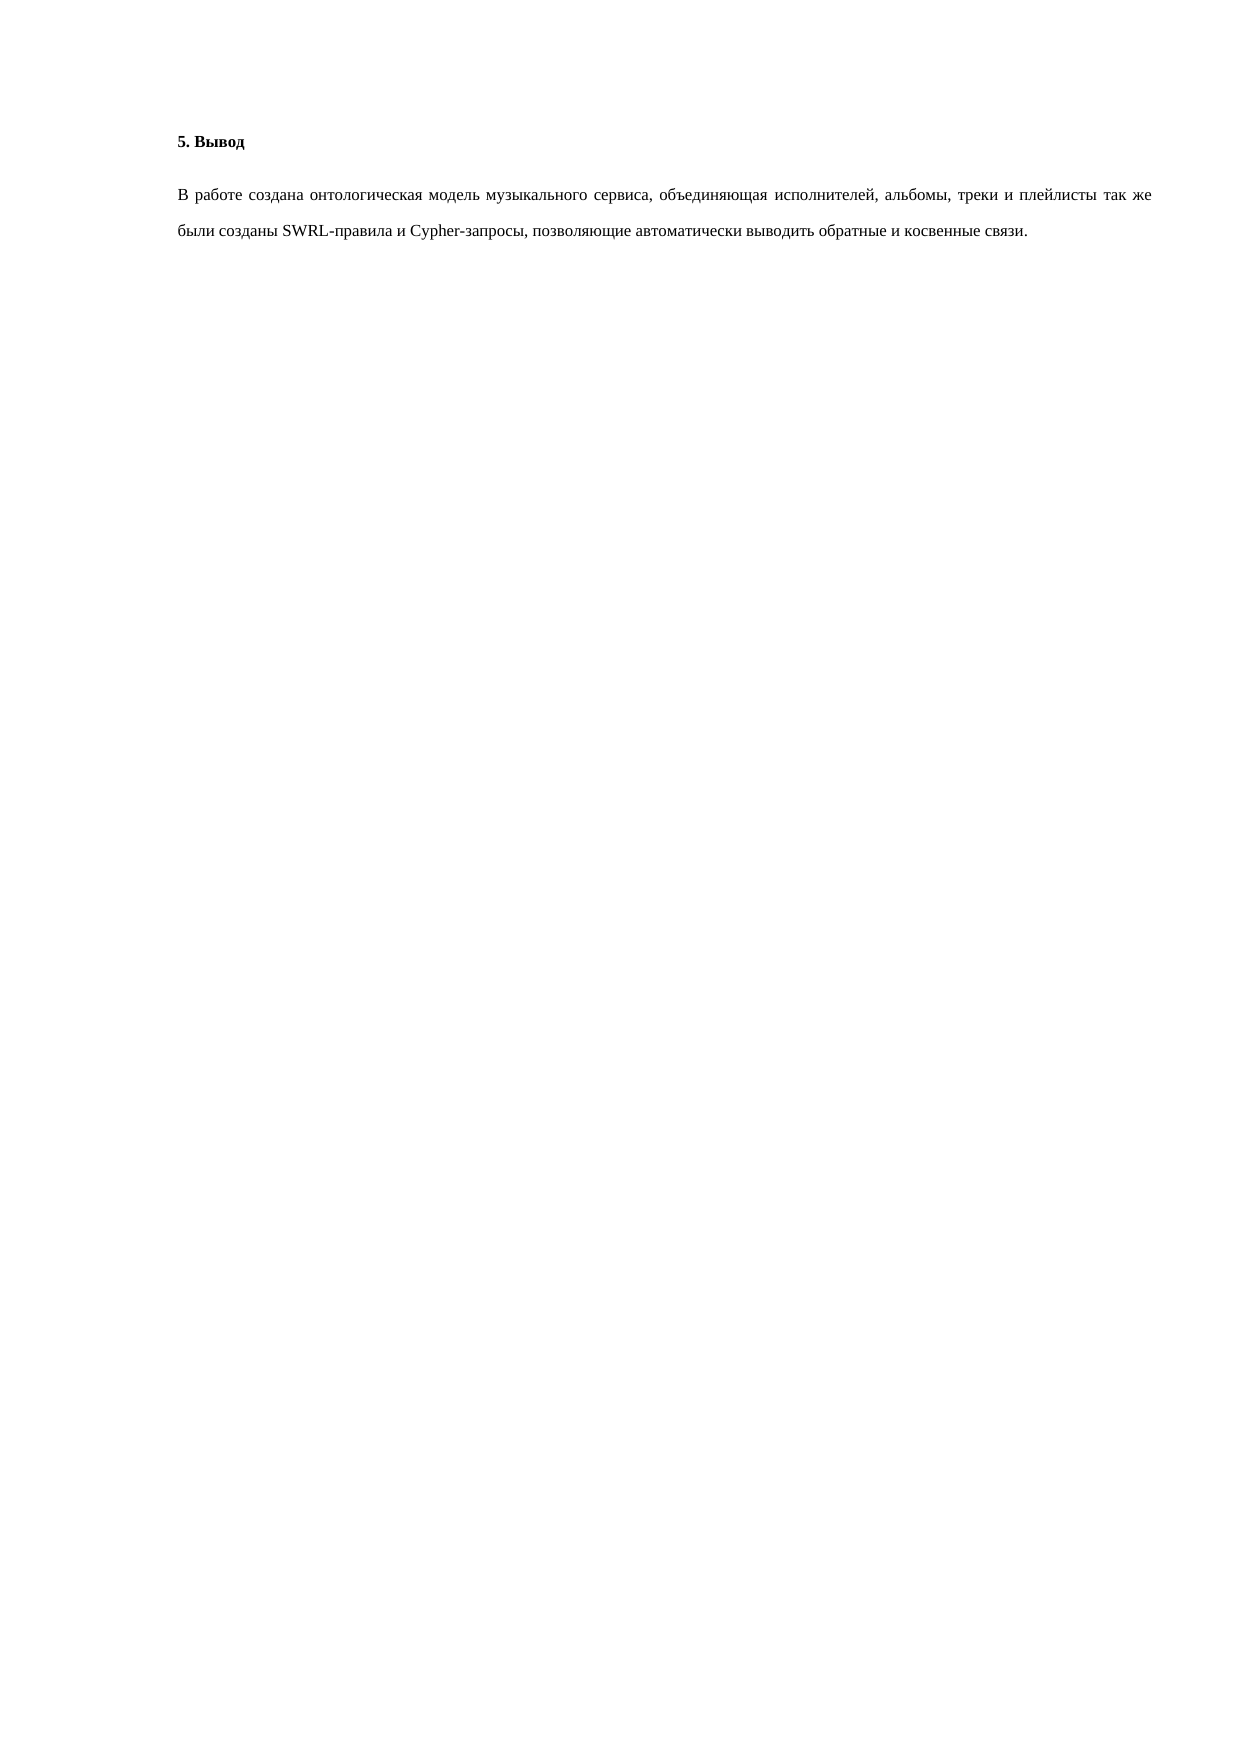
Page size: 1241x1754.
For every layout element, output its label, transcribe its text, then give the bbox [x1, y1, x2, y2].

text В работе создана онтологическая модель музыкального сервиса, объединяющая исполнителей, альбомы, треки и плейлисты так же были созданы SWRL-правила и Cypher-запросы, позволяющие автоматически выводить обратные и косвенные связи. [177, 171, 1152, 241]
text 5. Вывод [177, 118, 1152, 152]
